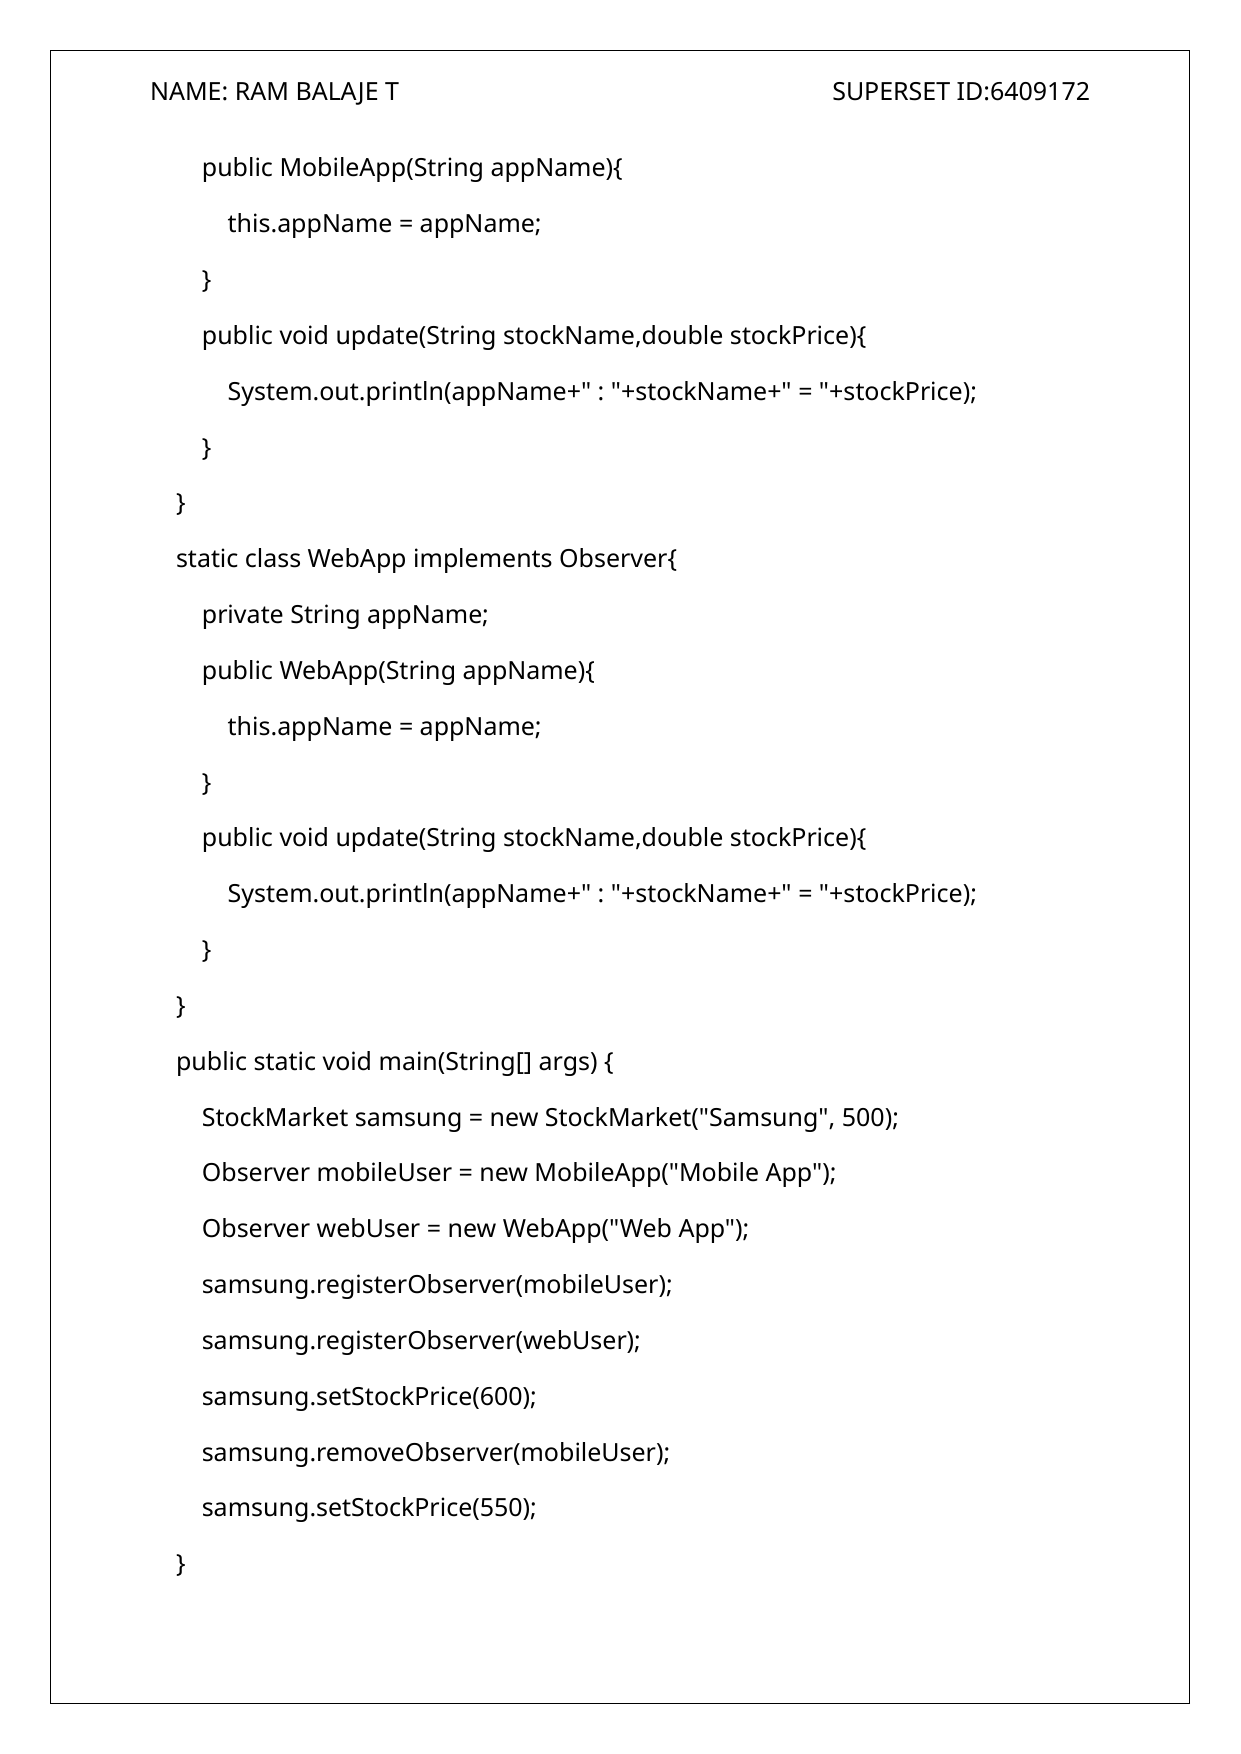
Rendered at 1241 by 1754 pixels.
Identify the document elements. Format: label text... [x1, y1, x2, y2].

text this.appName = appName; [150, 206, 1090, 240]
text private String appName; [150, 597, 1090, 631]
text public static void main(String[] args) { [150, 1043, 1090, 1077]
text static class WebApp implements Observer{ [150, 541, 1090, 575]
text StockMarket samsung = new StockMarket("Samsung", 500); [150, 1099, 1090, 1133]
text samsung.registerObserver(mobileUser); [150, 1267, 1090, 1301]
text public void update(String stockName,double stockPrice){ [150, 317, 1090, 352]
text } [150, 932, 1090, 966]
text Observer mobileUser = new MobileApp("Mobile App"); [150, 1155, 1090, 1189]
text } [150, 262, 1090, 296]
text samsung.registerObserver(webUser); [150, 1322, 1090, 1357]
text samsung.removeObserver(mobileUser); [150, 1434, 1090, 1468]
text samsung.setStockPrice(600); [150, 1378, 1090, 1412]
text System.out.println(appName+" : "+stockName+" = "+stockPrice); [150, 373, 1090, 407]
text } [150, 485, 1090, 519]
text this.appName = appName; [150, 708, 1090, 742]
text } [150, 429, 1090, 463]
text public WebApp(String appName){ [150, 652, 1090, 687]
text public MobileApp(String appName){ [150, 150, 1090, 184]
text } [150, 987, 1090, 1022]
text Observer webUser = new WebApp("Web App"); [150, 1211, 1090, 1245]
text System.out.println(appName+" : "+stockName+" = "+stockPrice); [150, 876, 1090, 910]
text public void update(String stockName,double stockPrice){ [150, 820, 1090, 854]
text } [150, 1546, 1090, 1580]
text samsung.setStockPrice(550); [150, 1490, 1090, 1524]
text } [150, 764, 1090, 798]
